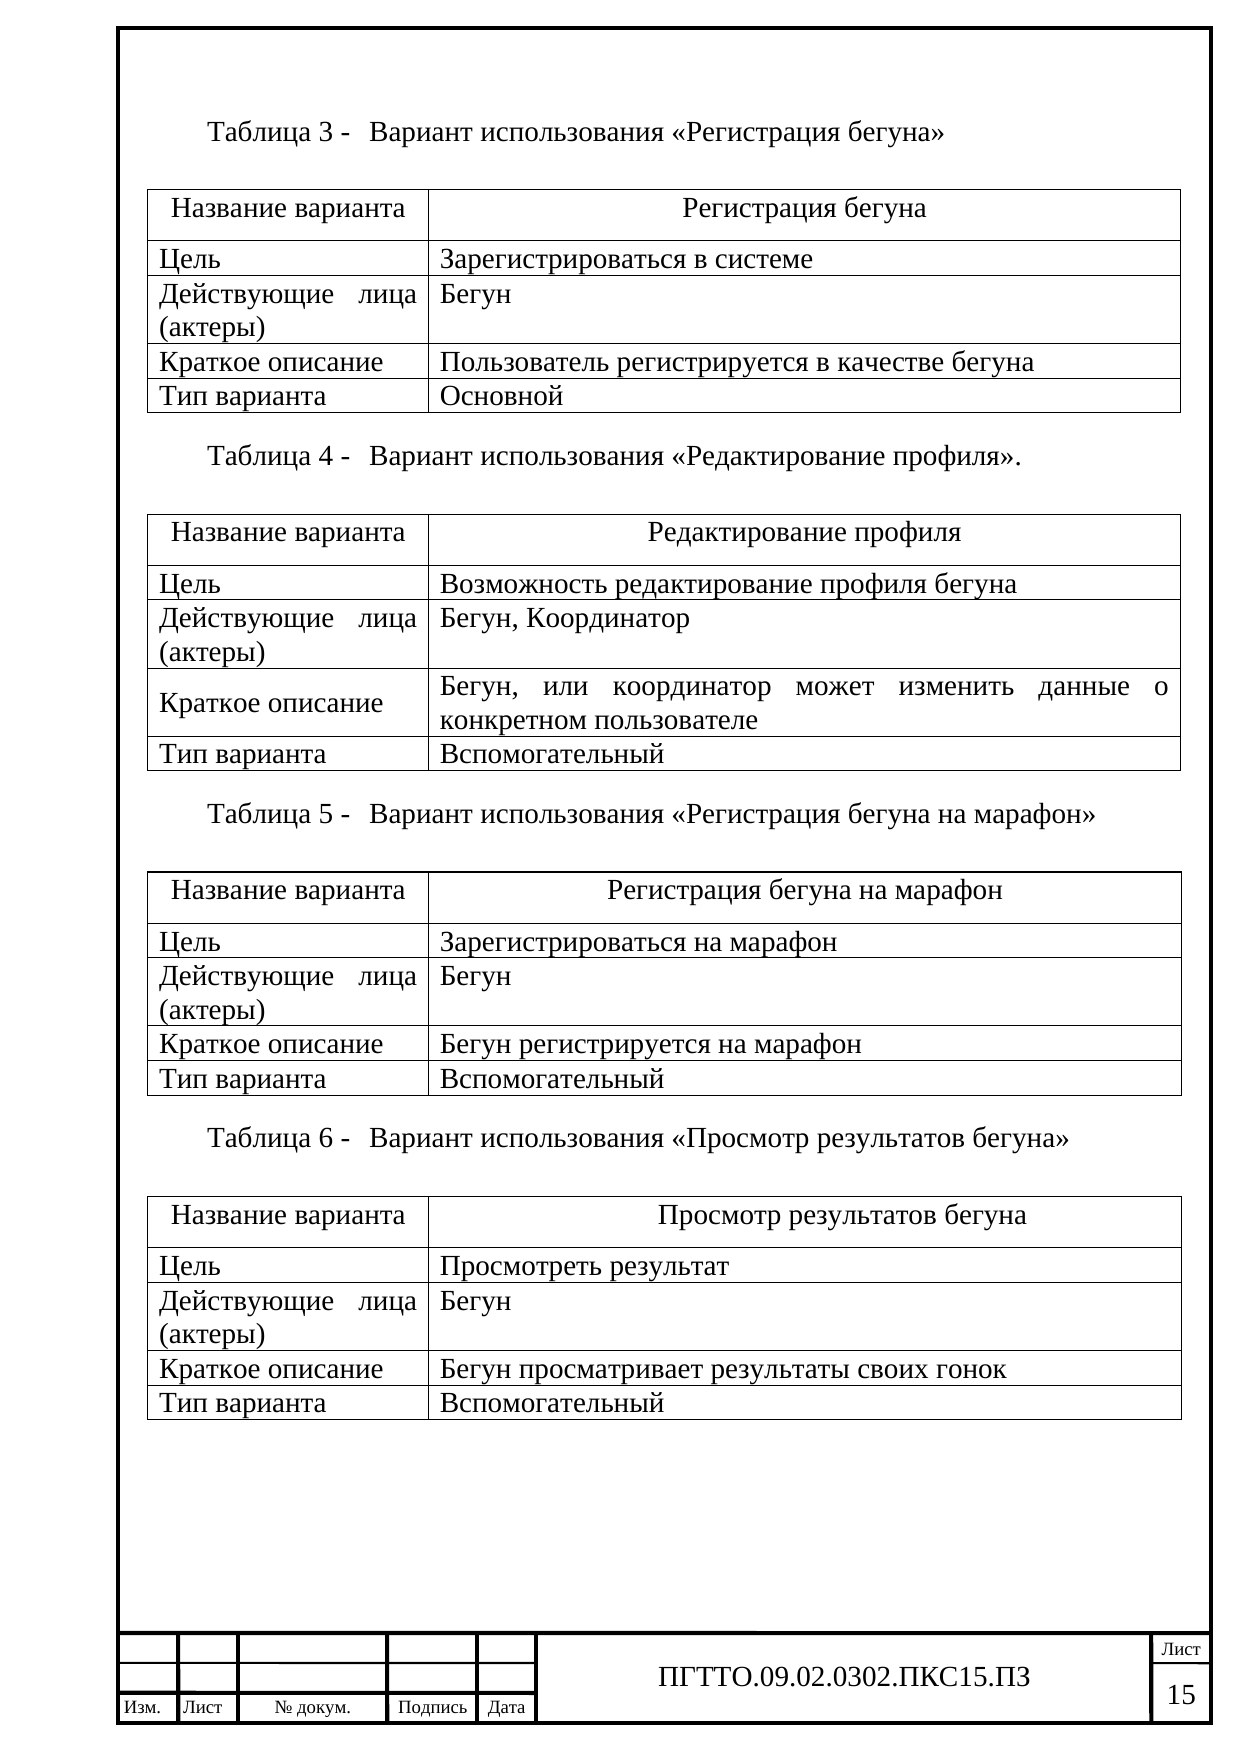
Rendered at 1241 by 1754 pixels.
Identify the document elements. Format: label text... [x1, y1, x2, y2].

table_header Регистрация бегуна на марафон [429, 873, 1181, 923]
table_cell Вспомогательный [429, 737, 1180, 770]
text Вариант использования «Регистрация бегуна на марафон» [148, 796, 1181, 830]
text Вариант использования «Регистрация бегуна» [148, 114, 1181, 147]
table_cell Возможность редактирование профиля бегуна [429, 566, 1180, 599]
table_cell Бегун регистрируется на марафон [429, 1026, 1181, 1060]
table_header Название варианта [148, 515, 428, 565]
table_cell Краткое описание [148, 669, 428, 736]
table_header Просмотр результатов бегуна [429, 1197, 1181, 1247]
table_cell Цель [148, 566, 428, 599]
table_header Название варианта [148, 873, 428, 923]
table_cell Цель [148, 924, 428, 957]
table_cell Краткое описание [148, 1351, 428, 1384]
table_cell Тип варианта [148, 379, 428, 412]
table_cell Действующие лица (актеры) [148, 958, 428, 1025]
table_header Регистрация бегуна [429, 190, 1180, 240]
table_cell Действующие лица (актеры) [148, 600, 428, 667]
table_cell Бегун, Координатор [429, 600, 1180, 667]
table_cell Просмотреть результат [429, 1248, 1181, 1282]
table_cell Цель [148, 1248, 428, 1282]
table_cell Основной [429, 379, 1180, 412]
table_cell Цель [148, 241, 428, 275]
table_cell Вспомогательный [429, 1061, 1181, 1094]
table_header Название варианта [148, 190, 428, 240]
table_cell Тип варианта [148, 1061, 428, 1094]
table_cell Бегун [429, 276, 1180, 343]
text Вариант использования «Просмотр результатов бегуна» [148, 1121, 1181, 1154]
table_cell Зарегистрироваться на марафон [429, 924, 1181, 957]
table_cell Зарегистрироваться в системе [429, 241, 1180, 275]
table_cell Краткое описание [148, 344, 428, 377]
table_cell Бегун [429, 958, 1181, 1025]
table_cell Краткое описание [148, 1026, 428, 1060]
table_header Название варианта [148, 1197, 428, 1247]
table_header Редактирование профиля [429, 515, 1180, 565]
table_cell Тип варианта [148, 737, 428, 770]
table_cell Бегун [429, 1283, 1181, 1350]
table_cell Бегун, или координатор может изменить данные о конкретном пользователе [429, 669, 1180, 736]
table_cell Действующие лица (актеры) [148, 276, 428, 343]
table_cell Пользователь регистрируется в качестве бегуна [429, 344, 1180, 377]
table_cell Тип варианта [148, 1386, 428, 1419]
table_cell Бегун просматривает результаты своих гонок [429, 1351, 1181, 1384]
text Вариант использования «Редактирование профиля». [148, 438, 1181, 472]
table_cell Вспомогательный [429, 1386, 1181, 1419]
table_cell Действующие лица (актеры) [148, 1283, 428, 1350]
